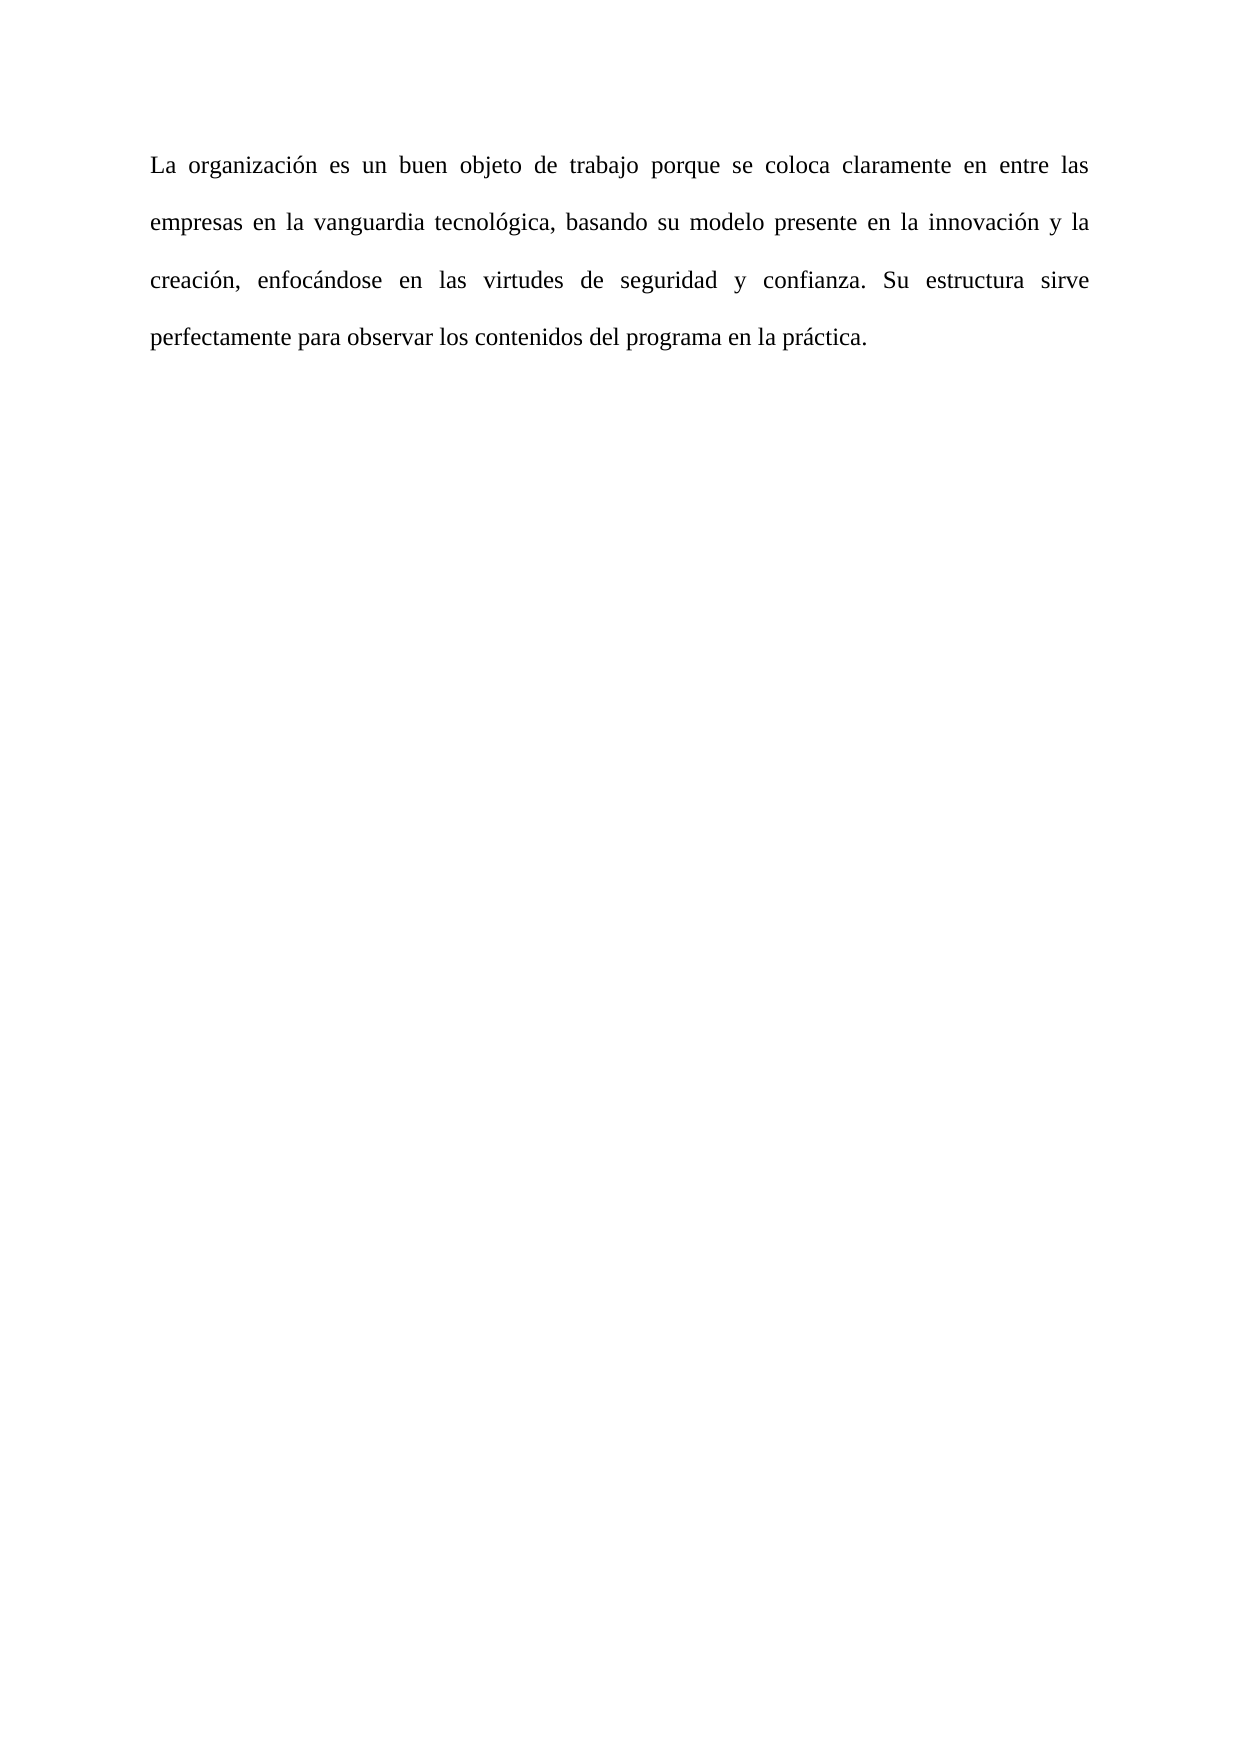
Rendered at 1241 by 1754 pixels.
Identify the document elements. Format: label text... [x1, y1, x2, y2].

text La organización es un buen objeto de trabajo porque se coloca claramente en entre las empresas en la vanguardia tecnológica, basando su modelo presente en la innovación y la creación, enfocándose en las virtudes de seguridad y confianza. Su estructura sirve perfectamente para observar los contenidos del programa en la práctica. [150, 150, 1090, 351]
